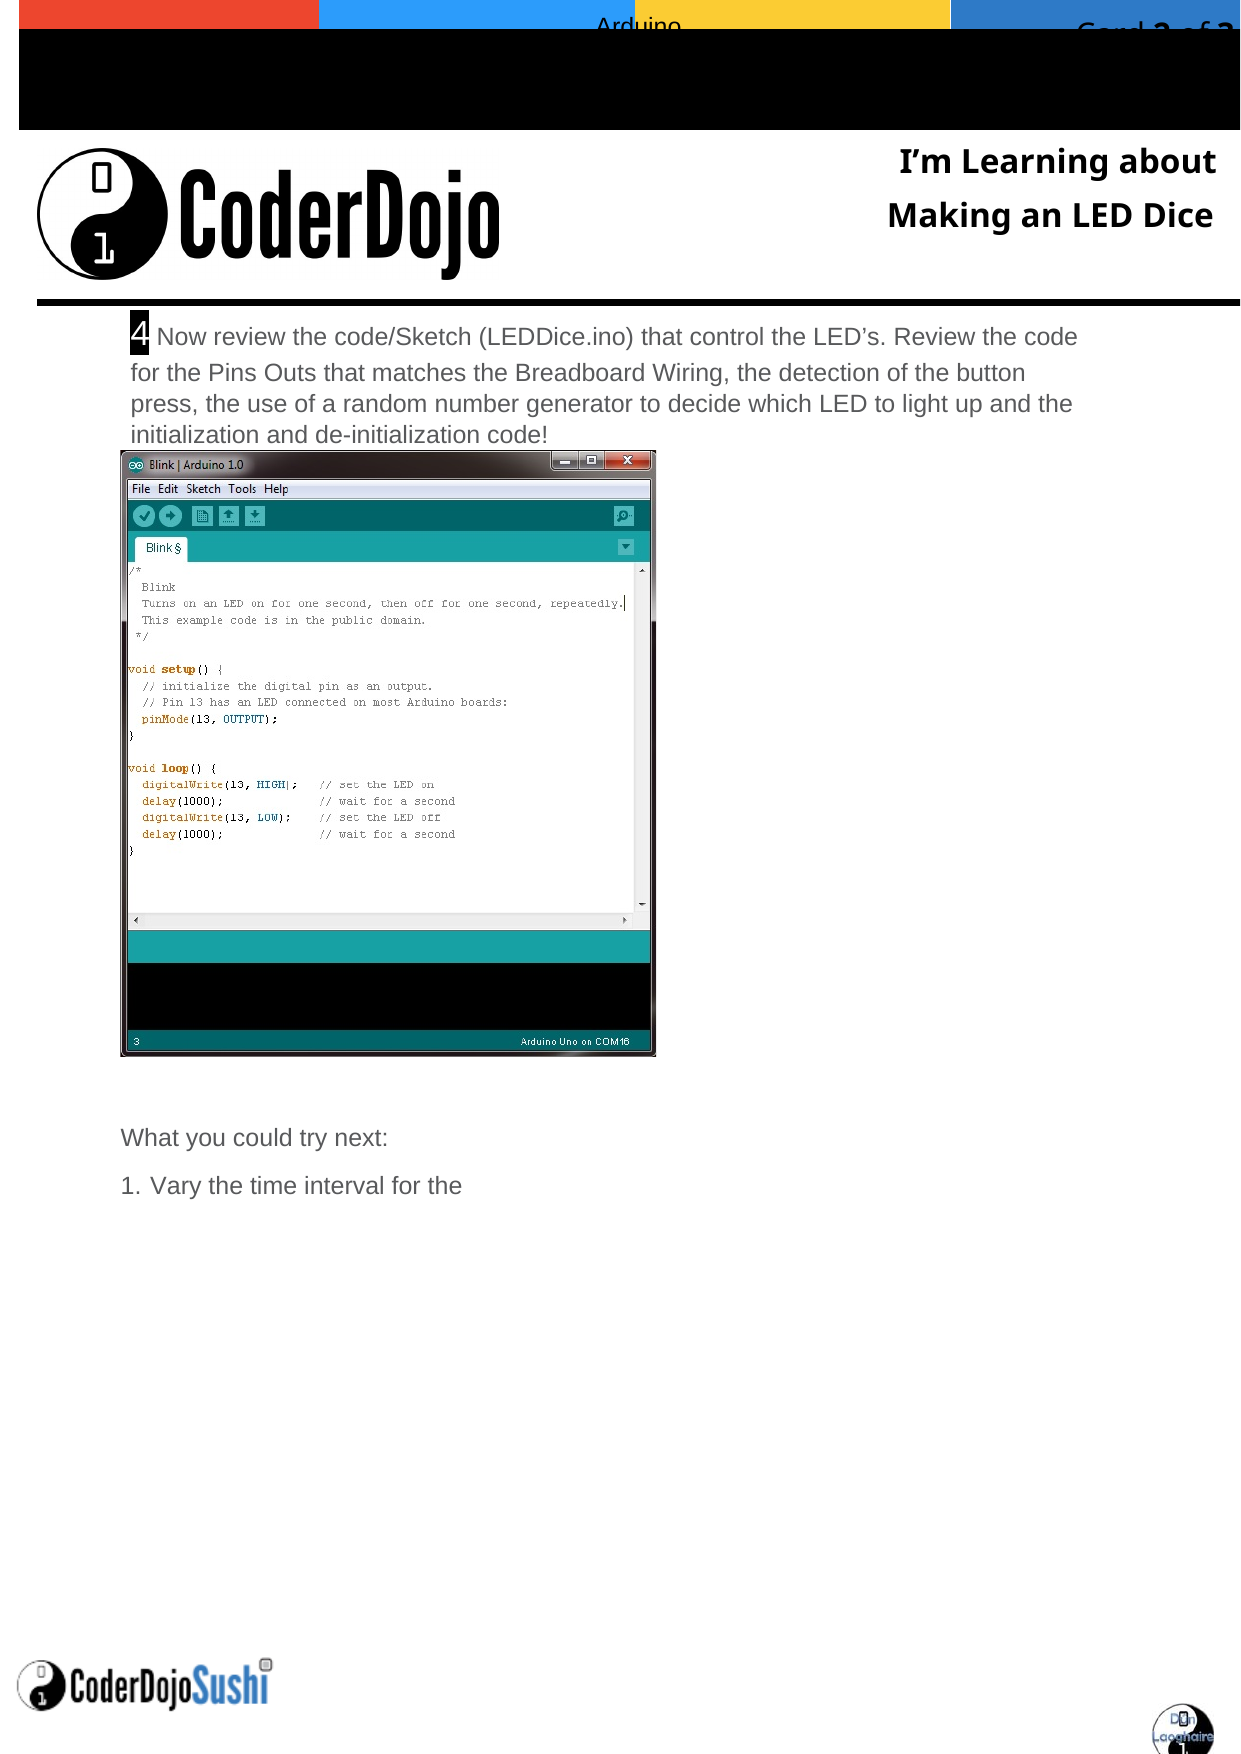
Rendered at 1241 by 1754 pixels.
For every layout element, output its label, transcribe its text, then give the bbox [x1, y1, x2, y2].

picture [3, 1646, 282, 1717]
list Vary the time interval for the [120, 1171, 1090, 1199]
picture [1151, 1703, 1214, 1754]
picture [120, 450, 657, 1057]
text What you could try next: [120, 1123, 1090, 1152]
picture [37, 148, 499, 280]
